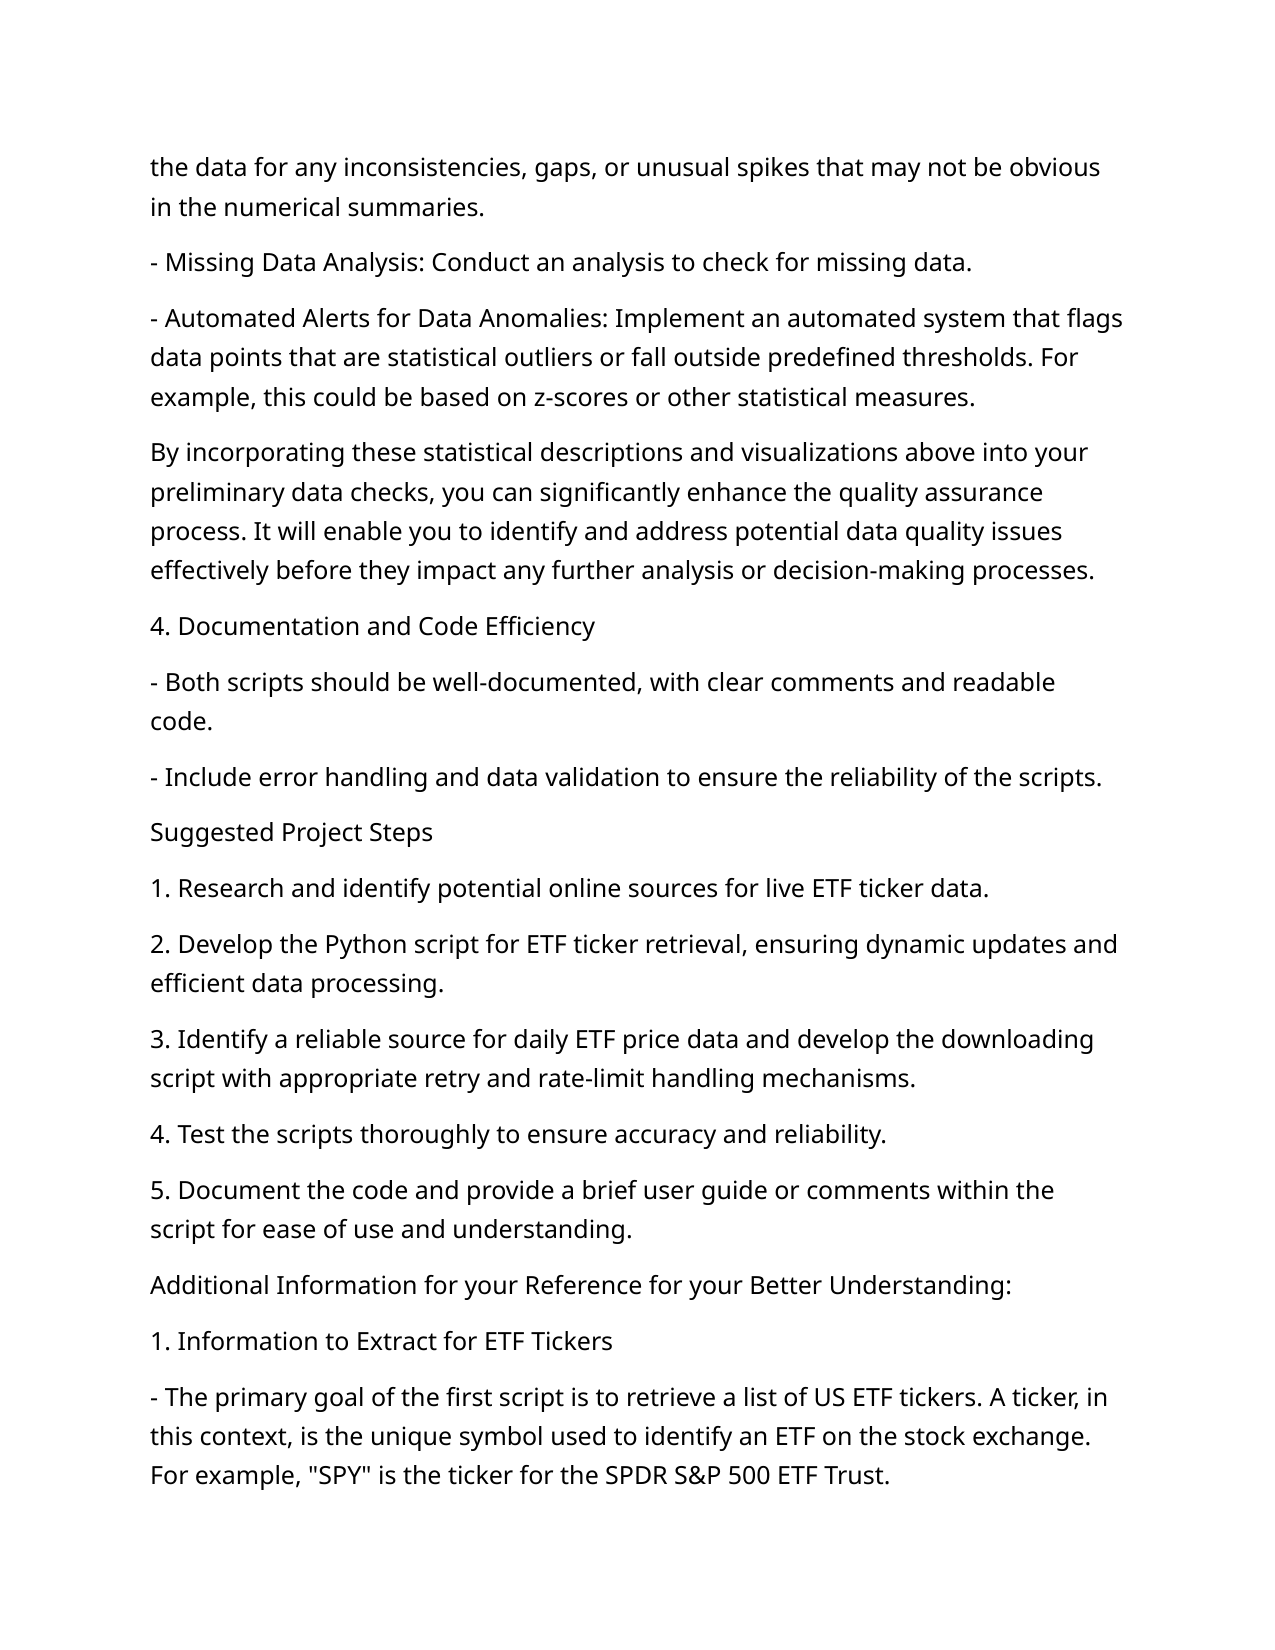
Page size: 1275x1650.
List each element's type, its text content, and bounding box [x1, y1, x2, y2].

text - Both scripts should be well-documented, with clear comments and readable code. [150, 664, 1125, 737]
text 2. Develop the Python script for ETF ticker retrieval, ensuring dynamic updates and efficient data processing. [150, 927, 1125, 1000]
text Additional Information for your Reference for your Better Understanding: [150, 1267, 1125, 1302]
text Suggested Project Steps [150, 815, 1125, 849]
text - Include error handling and data validation to ensure the reliability of the scripts. [150, 759, 1125, 793]
text - The primary goal of the first script is to retrieve a list of US ETF tickers. A ticker, in this context, is the unique symbol used to identify an ETF on the stock exchange. For example, "SPY" is the ticker for the SPDR S&P 500 ETF Trust. [150, 1379, 1125, 1492]
text By incorporating these statistical descriptions and visualizations above into your preliminary data checks, you can significantly enhance the quality assurance process. It will enable you to identify and address potential data quality issues effectively before they impact any further analysis or decision-making processes. [150, 435, 1125, 587]
text - Missing Data Analysis: Conduct an analysis to check for missing data. [150, 245, 1125, 279]
text 4. Test the scripts thoroughly to ensure accuracy and reliability. [150, 1117, 1125, 1151]
text 3. Identify a reliable source for daily ETF price data and develop the downloading script with appropriate retry and rate-limit handling mechanisms. [150, 1022, 1125, 1095]
text 5. Document the code and provide a brief user guide or comments within the script for ease of use and understanding. [150, 1172, 1125, 1246]
text 4. Documentation and Code Efficiency [150, 608, 1125, 642]
text - Automated Alerts for Data Anomalies: Implement an automated system that flags data points that are statistical outliers or fall outside predefined thresholds. For example, this could be based on z-scores or other statistical measures. [150, 301, 1125, 413]
text 1. Information to Extract for ETF Tickers [150, 1323, 1125, 1357]
text 1. Research and identify potential online sources for live ETF ticker data. [150, 871, 1125, 905]
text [150, 150, 1125, 223]
